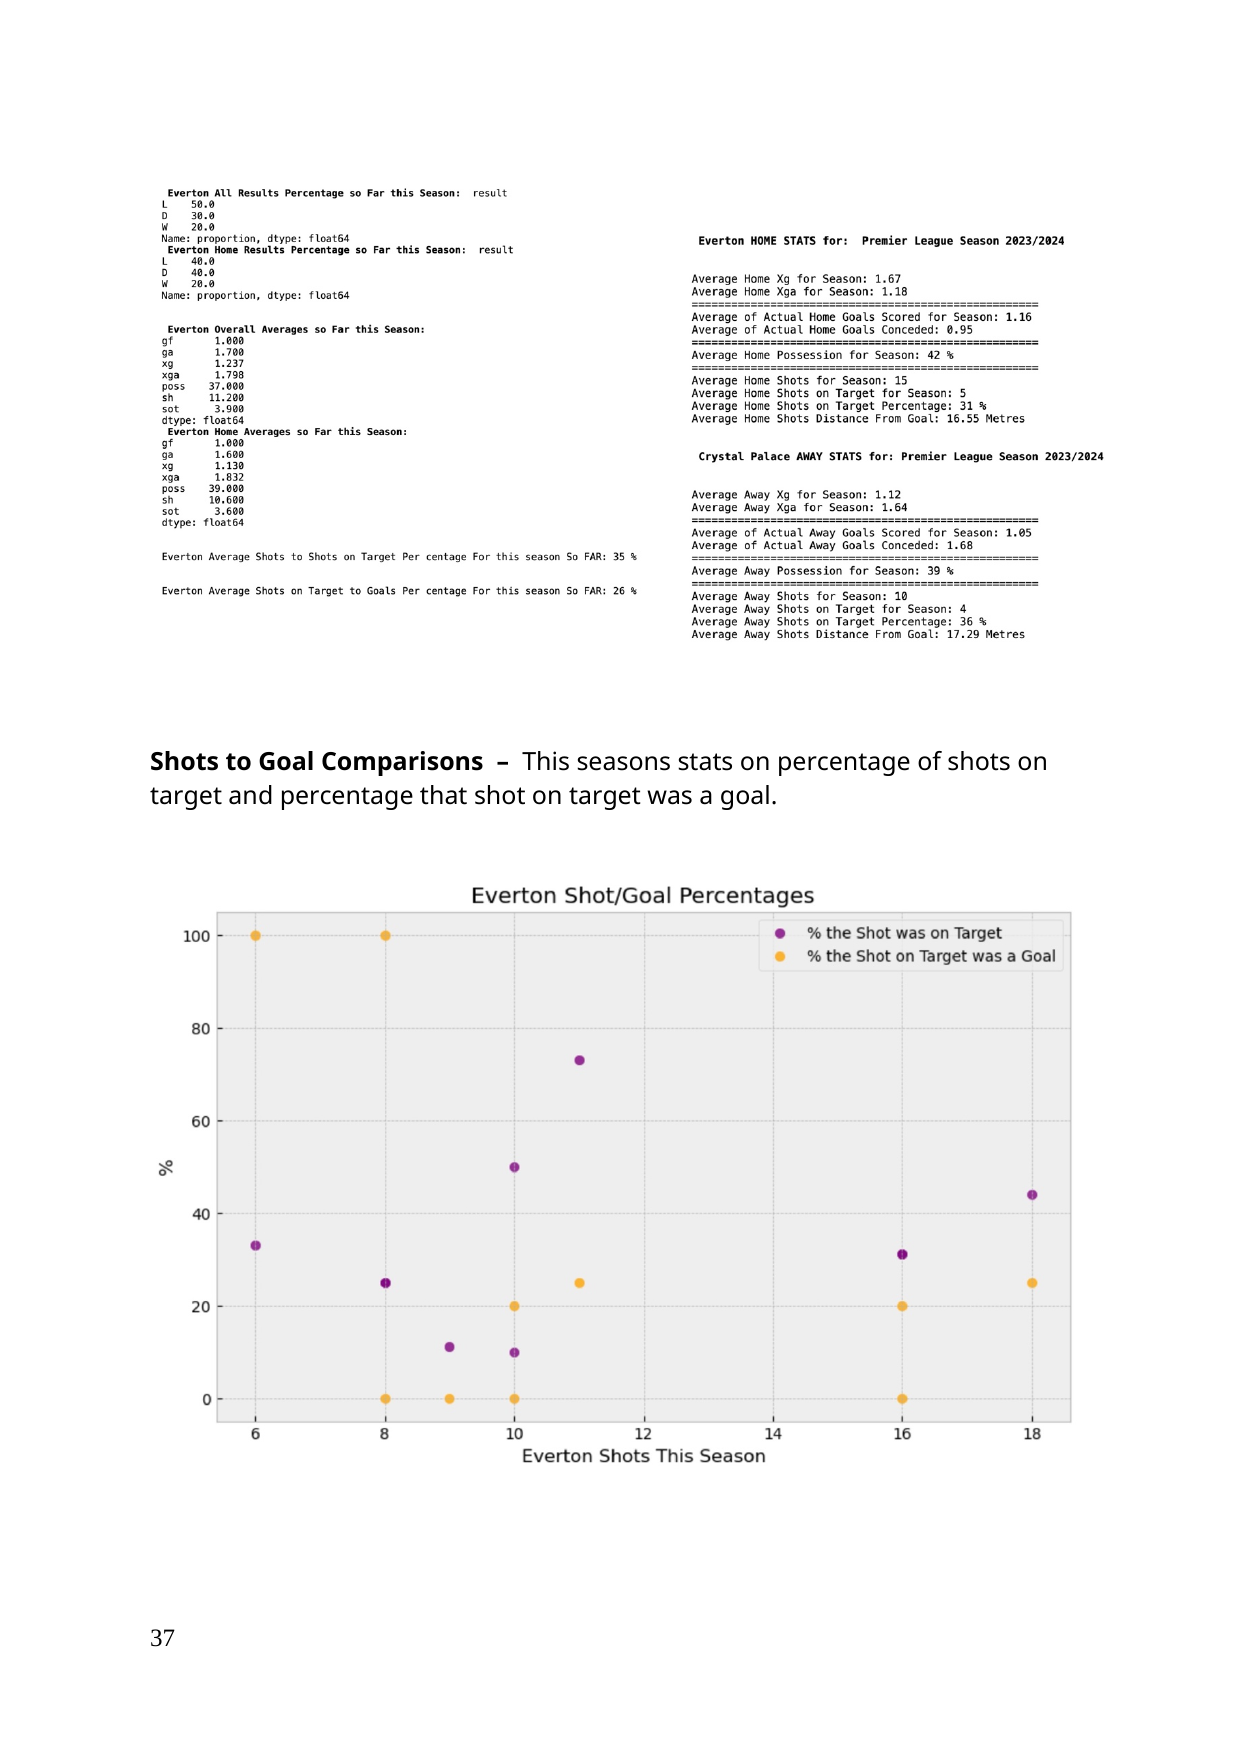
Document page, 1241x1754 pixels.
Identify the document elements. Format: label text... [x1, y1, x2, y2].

picture [150, 879, 1091, 1478]
picture [685, 227, 1107, 646]
text Shots to Goal Comparisons – This seasons stats on percentage of shots on target and percentage that shot on target was a goal. [150, 743, 1090, 811]
picture [150, 184, 645, 607]
